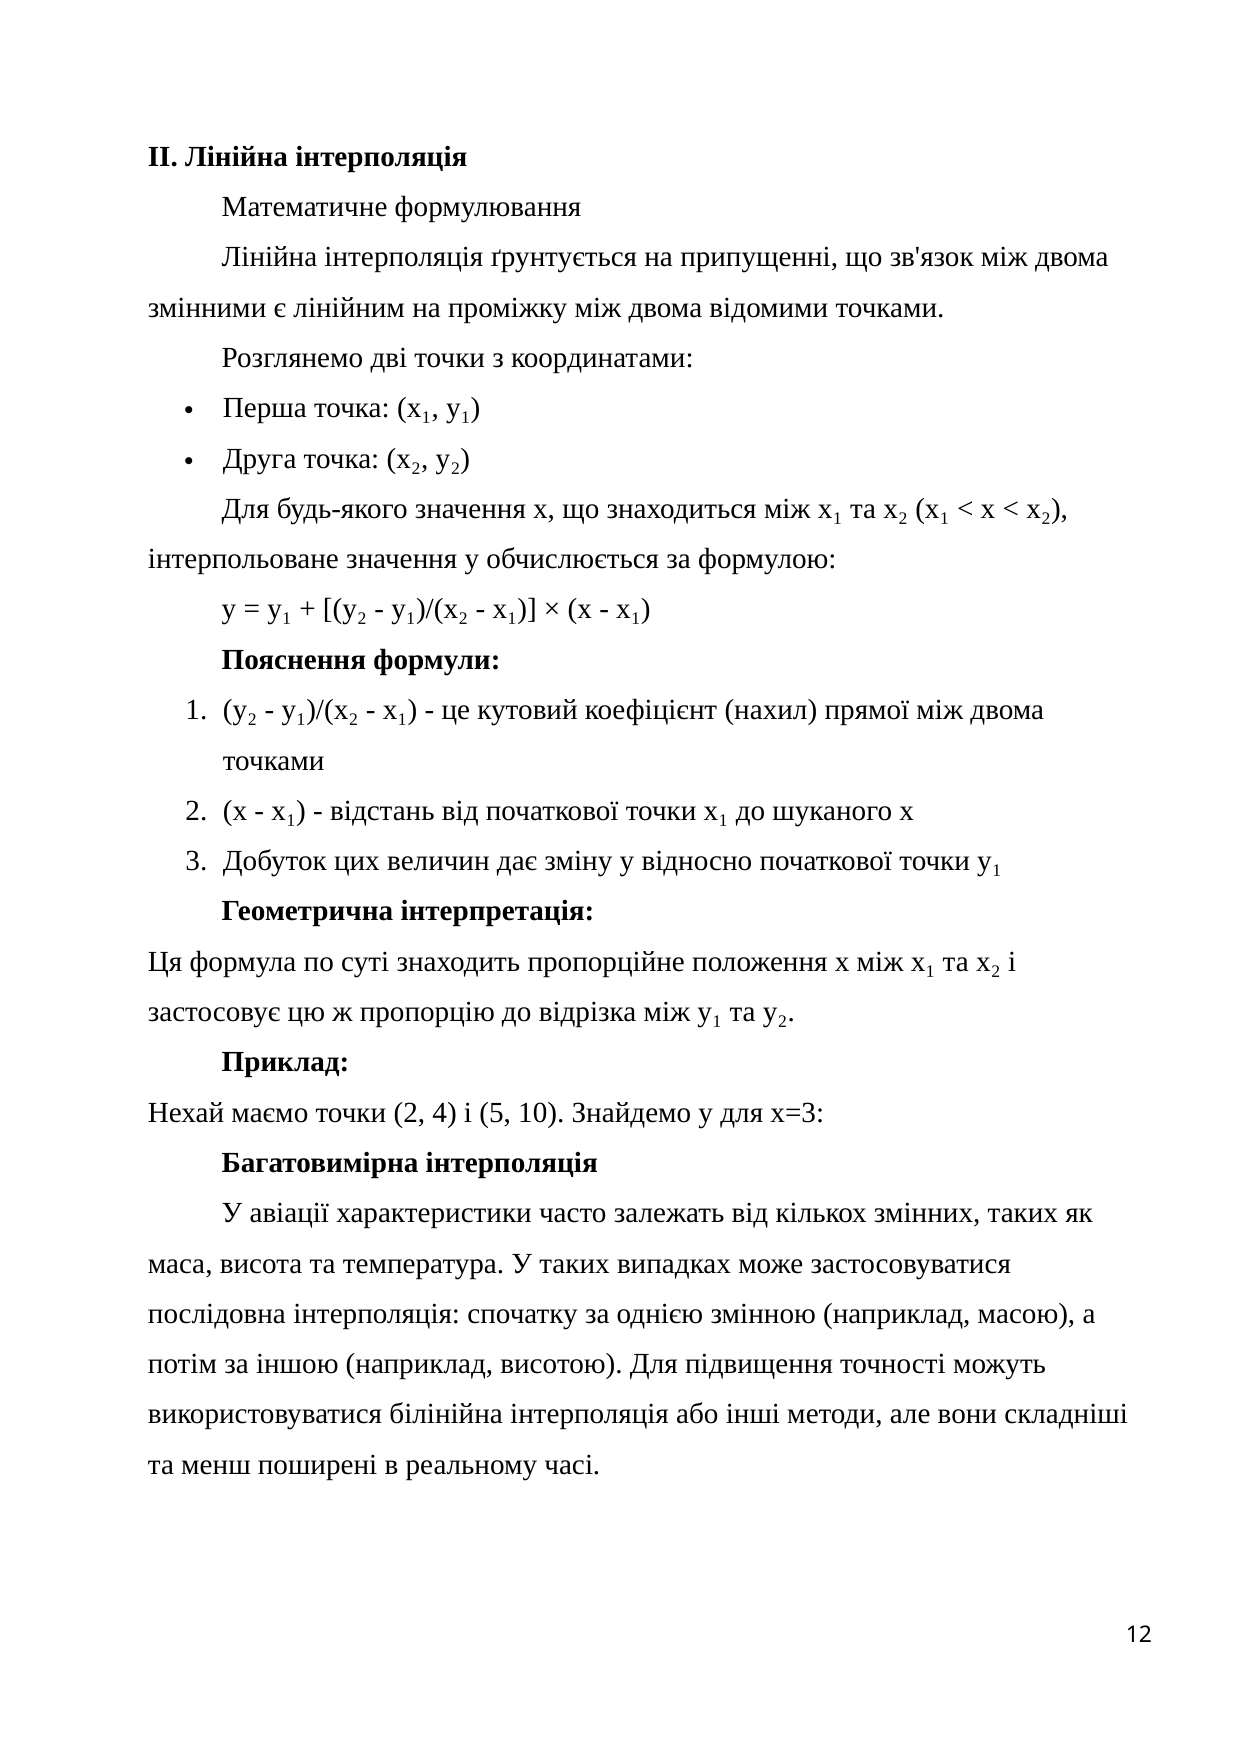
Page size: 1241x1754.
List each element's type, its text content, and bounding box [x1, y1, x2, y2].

list (x - x₁) - відстань від початкової точки x₁ до шуканого x [185, 793, 1152, 826]
text Розглянемо дві точки з координатами: [148, 340, 1152, 374]
text Приклад: Нехай маємо точки (2, 4) і (5, 10). Знайдемо y для x=3: [148, 1044, 1152, 1128]
list Друга точка: (x₂, y₂) [185, 441, 1152, 474]
list Перша точка: (x₁, y₁) [185, 390, 1152, 424]
text Багатовимірна інтерполяція [148, 1145, 1152, 1179]
text Для будь-якого значення x, що знаходиться між x₁ та x₂ (x₁ < x < x₂), інтерпольоване значення y обчислюється за формулою: [148, 491, 1152, 575]
list (y₂ - y₁)/(x₂ - x₁) - це кутовий коефіцієнт (нахил) прямої між двома точками [185, 692, 1152, 776]
text Геометрична інтерпретація: Ця формула по суті знаходить пропорційне положення x між x₁ та x₂ і застосовує цю ж пропорцію до відрізка між y₁ та y₂. [148, 893, 1152, 1028]
text Пояснення формули: [148, 642, 1152, 676]
list Добуток цих величин дає зміну y відносно початкової точки y₁ [185, 843, 1152, 877]
text II. Лінійна інтерполяція [148, 139, 1152, 172]
text y = y₁ + [(y₂ - y₁)/(x₂ - x₁)] × (x - x₁) [148, 592, 1152, 625]
text Математичне формулювання [148, 189, 1152, 223]
text Лінійна інтерполяція ґрунтується на припущенні, що зв'язок між двома змінними є лінійним на проміжку між двома відомими точками. [148, 239, 1152, 323]
